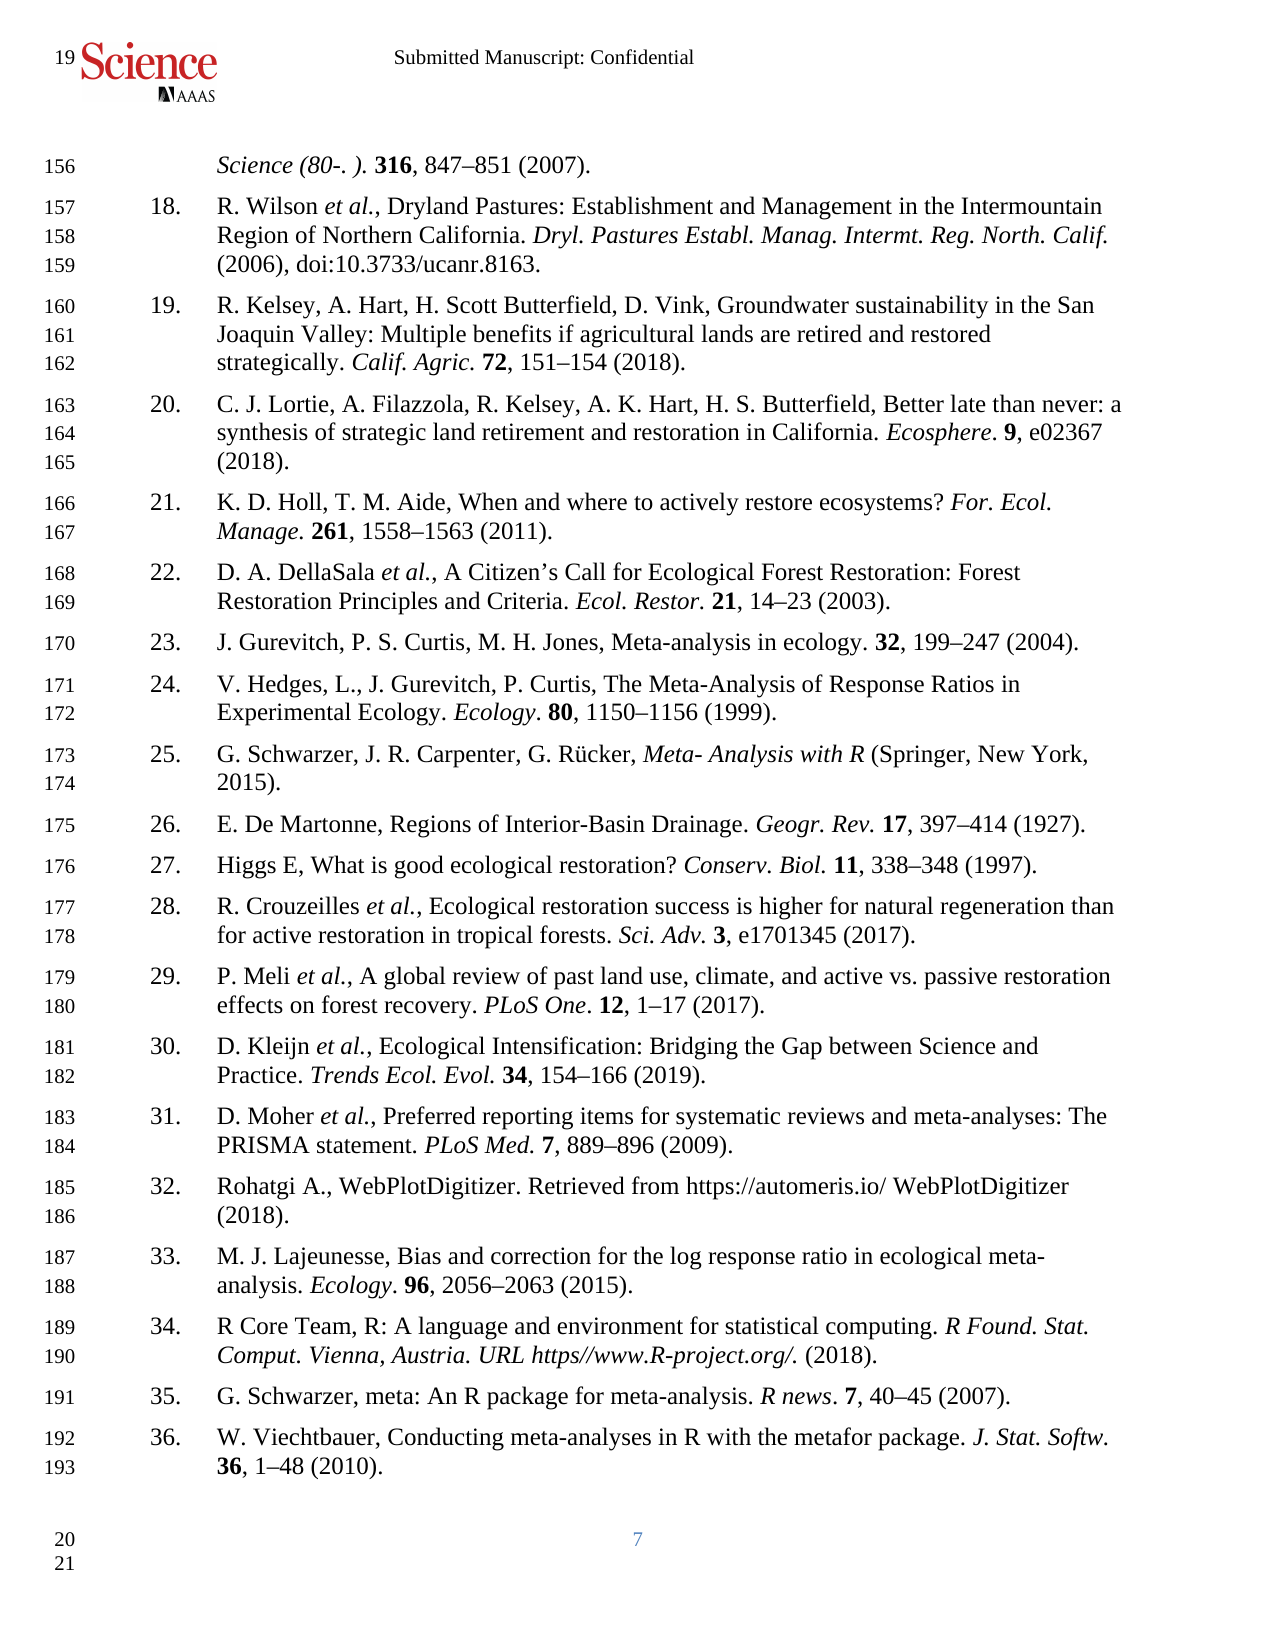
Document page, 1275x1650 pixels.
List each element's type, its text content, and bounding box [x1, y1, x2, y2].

picture [81, 42, 217, 102]
text 31. D. Moher et al., Preferred reporting items for systematic reviews and meta-analyses: The PRISMA statement. PLoS Med. 7, 889–896 (2009). [150, 1101, 1125, 1159]
text 24. V. Hedges, L., J. Gurevitch, P. Curtis, The Meta-Analysis of Response Ratios in Experimental Ecology. Ecology. 80, 1150–1156 (1999). [150, 669, 1125, 726]
text 18. R. Wilson et al., Dryland Pastures: Establishment and Management in the Intermountain Region of Northern California. Dryl. Pastures Establ. Manag. Intermt. Reg. North. Calif. (2006), doi:10.3733/ucanr.8163. [150, 191, 1125, 277]
text 25. G. Schwarzer, J. R. Carpenter, G. Rücker, Meta- Analysis with R (Springer, New York, 2015). [150, 739, 1125, 796]
text 30. D. Kleijn et al., Ecological Intensification: Bridging the Gap between Science and Practice. Trends Ecol. Evol. 34, 154–166 (2019). [150, 1031, 1125, 1089]
text 28. R. Crouzeilles et al., Ecological restoration success is higher for natural regeneration than for active restoration in tropical forests. Sci. Adv. 3, e1701345 (2017). [150, 891, 1125, 949]
text 27. Higgs E, What is good ecological restoration? Conserv. Biol. 11, 338–348 (1997). [150, 850, 1125, 879]
text 35. G. Schwarzer, meta: An R package for meta-analysis. R news. 7, 40–45 (2007). [150, 1381, 1125, 1410]
text 26. E. De Martonne, Regions of Interior-Basin Drainage. Geogr. Rev. 17, 397–414 (1927). [150, 809, 1125, 837]
text 32. Rohatgi A., WebPlotDigitizer. Retrieved from https://automeris.io/ WebPlotDigitizer (2018). [150, 1171, 1125, 1229]
text 33. M. J. Lajeunesse, Bias and correction for the log response ratio in ecological meta-analysis. Ecology. 96, 2056–2063 (2015). [150, 1241, 1125, 1299]
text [150, 150, 1125, 179]
text 19. R. Kelsey, A. Hart, H. Scott Butterfield, D. Vink, Groundwater sustainability in the San Joaquin Valley: Multiple benefits if agricultural lands are retired and restored strategically. Calif. Agric. 72, 151–154 (2018). [150, 290, 1125, 376]
text 29. P. Meli et al., A global review of past land use, climate, and active vs. passive restoration effects on forest recovery. PLoS One. 12, 1–17 (2017). [150, 961, 1125, 1019]
text 20. C. J. Lortie, A. Filazzola, R. Kelsey, A. K. Hart, H. S. Butterfield, Better late than never: a synthesis of strategic land retirement and restoration in California. Ecosphere. 9, e02367 (2018). [150, 389, 1125, 475]
text 23. J. Gurevitch, P. S. Curtis, M. H. Jones, Meta-analysis in ecology. 32, 199–247 (2004). [150, 627, 1125, 656]
text 22. D. A. DellaSala et al., A Citizen’s Call for Ecological Forest Restoration: Forest Restoration Principles and Criteria. Ecol. Restor. 21, 14–23 (2003). [150, 557, 1125, 615]
text 36. W. Viechtbauer, Conducting meta-analyses in R with the metafor package. J. Stat. Softw. 36, 1–48 (2010). [150, 1422, 1125, 1480]
text 21. K. D. Holl, T. M. Aide, When and where to actively restore ecosystems? For. Ecol. Manage. 261, 1558–1563 (2011). [150, 487, 1125, 545]
text 34. R Core Team, R: A language and environment for statistical computing. R Found. Stat. Comput. Vienna, Austria. URL https//www.R-project.org/. (2018). [150, 1311, 1125, 1369]
